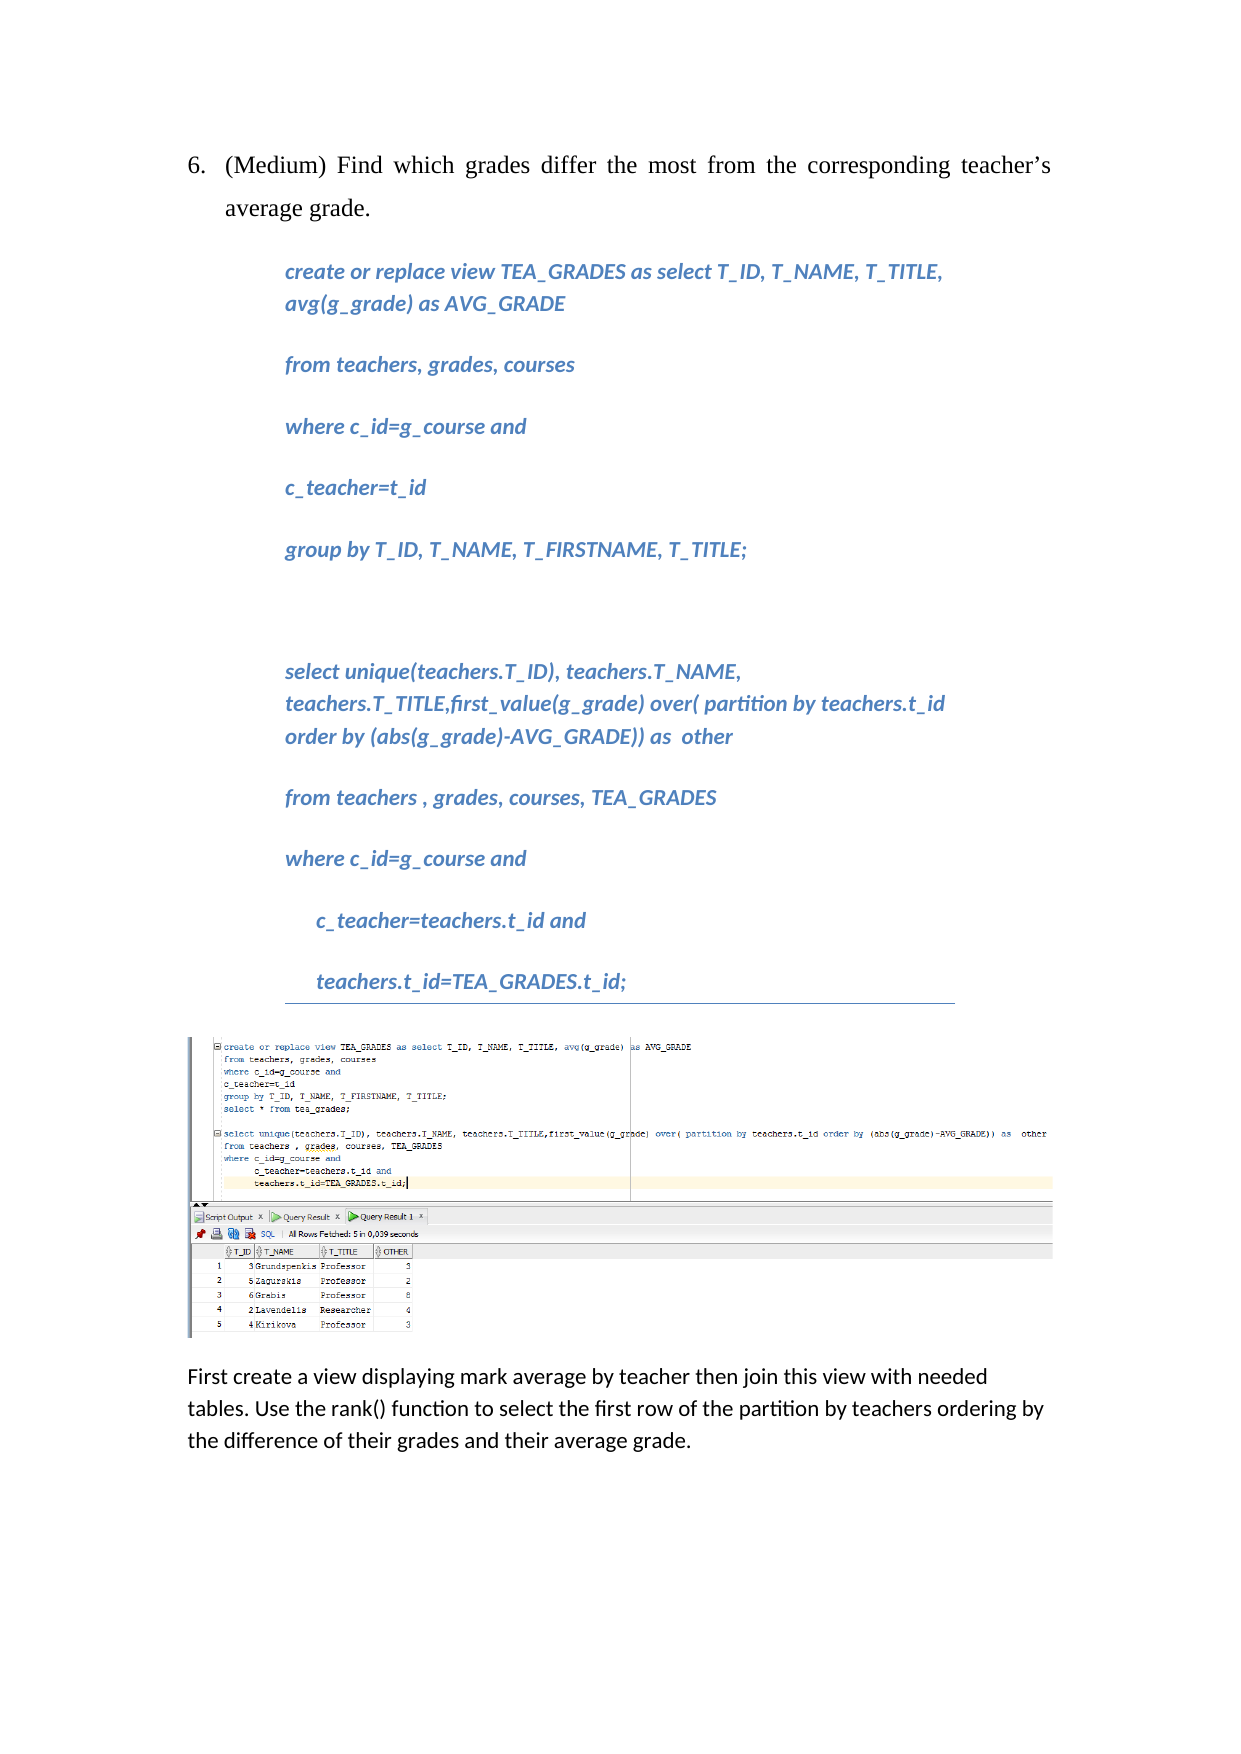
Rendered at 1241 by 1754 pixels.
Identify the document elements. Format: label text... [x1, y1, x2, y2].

text create or replace view TEA_GRADES as select T_ID, T_NAME, T_TITLE, avg(g_grade) as AVG_GRADE [285, 257, 955, 317]
list (Medium) Find which grades differ the most from the corresponding teacher’s average grade. [187, 150, 1053, 222]
text c_teacher=t_id [285, 473, 955, 501]
text where c_id=g_course and [285, 844, 955, 872]
text c_teacher=teachers.t_id and [285, 906, 955, 934]
text select unique(teachers.T_ID), teachers.T_NAME, teachers.T_TITLE,first_value(g_grade) over( partition by teachers.t_id order by (abs(g_grade)-AVG_GRADE)) as other [285, 657, 955, 750]
text from teachers, grades, courses [285, 351, 955, 379]
text First create a view displaying mark average by teacher then join this view with needed tables. Use the rank() function to select the first row of the partition by teachers ordering by the difference of their grades and their average grade. [187, 1362, 1053, 1454]
text where c_id=g_course and [285, 412, 955, 440]
picture [187, 1037, 1053, 1338]
text from teachers , grades, courses, TEA_GRADES [285, 783, 955, 811]
text group by T_ID, T_NAME, T_FIRSTNAME, T_TITLE; [285, 535, 955, 563]
text teachers.t_id=TEA_GRADES.t_id; [285, 967, 955, 1003]
